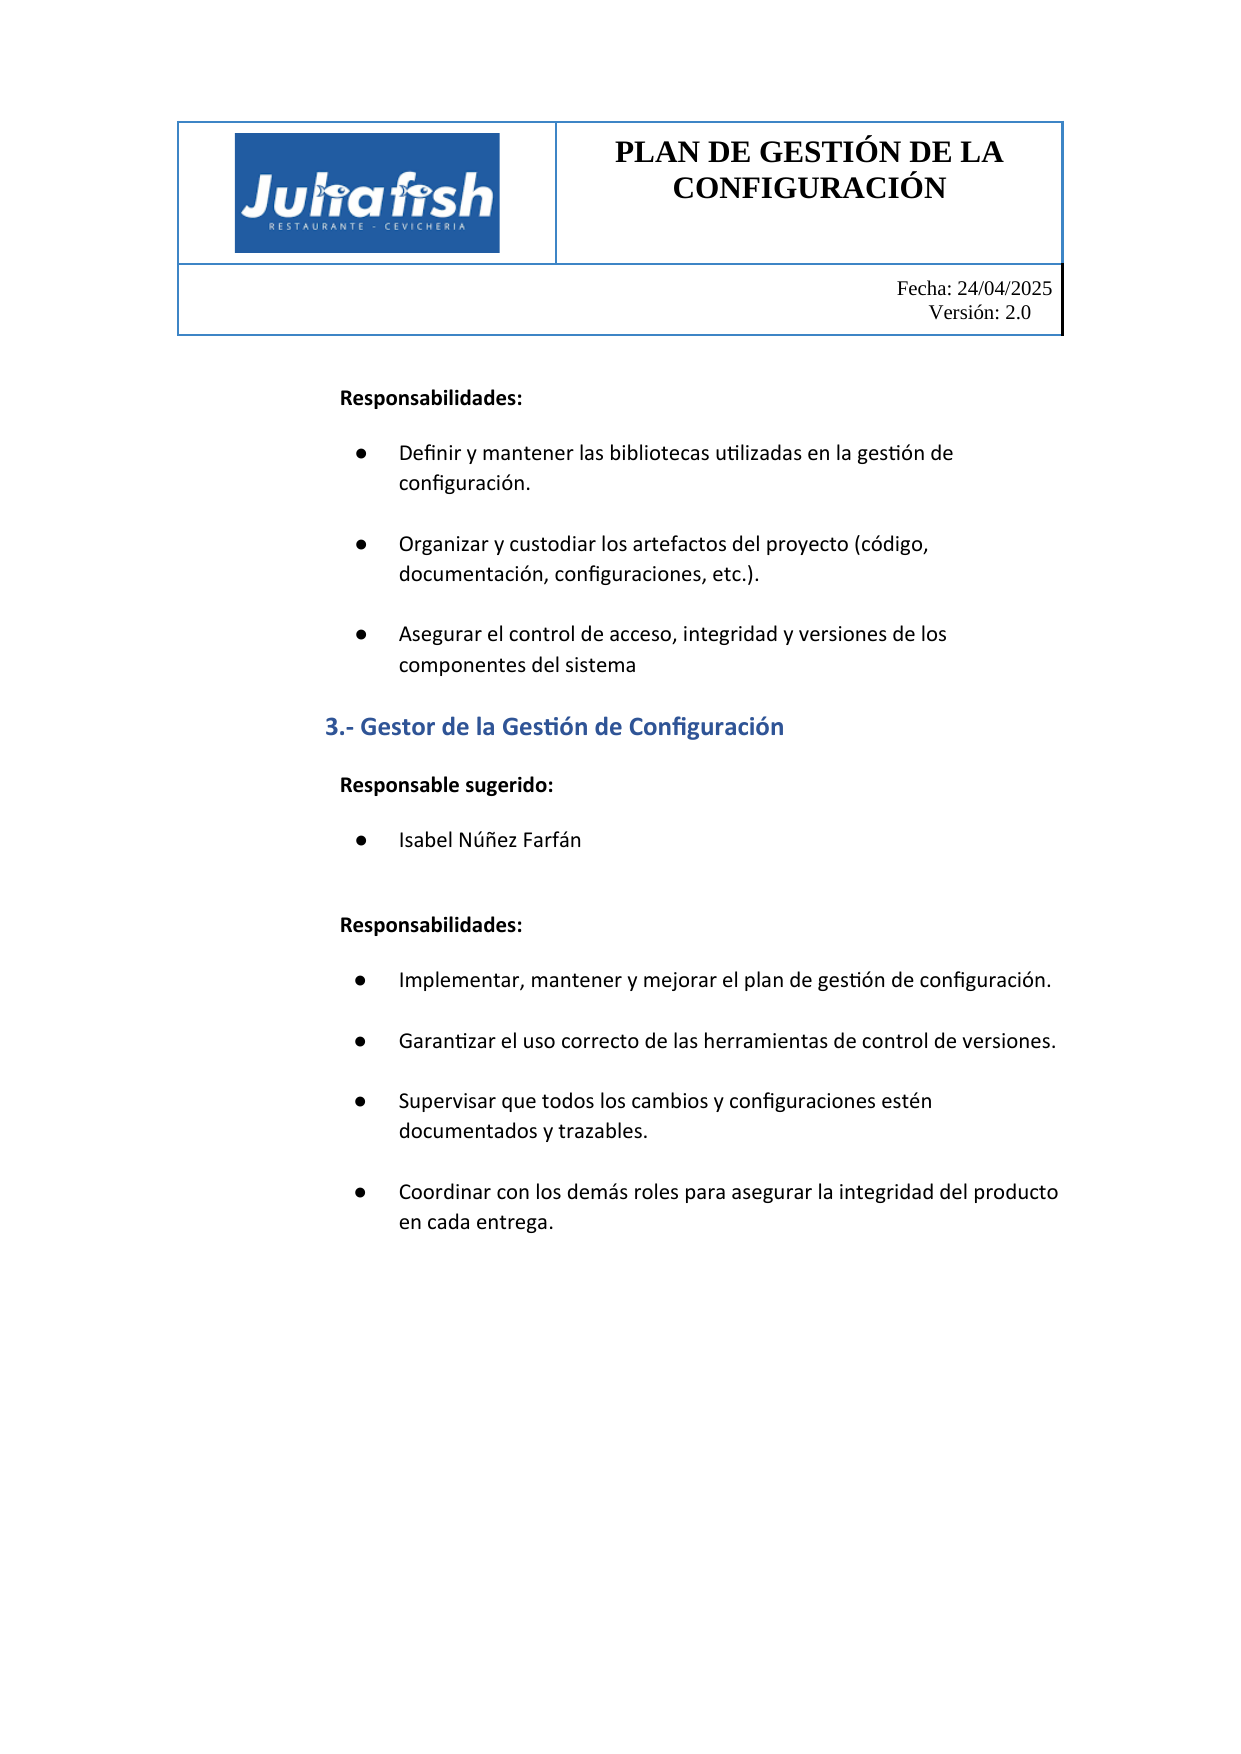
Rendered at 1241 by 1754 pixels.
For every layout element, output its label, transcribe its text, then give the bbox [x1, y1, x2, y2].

list Implementar, mantener y mejorar el plan de gestión de configuración. [353, 966, 1063, 1024]
subtitle 3.- Gestor de la Gestión de Configuración [325, 709, 1063, 742]
text Responsable sugerido: [339, 770, 1063, 798]
text Responsabilidades: [339, 383, 1063, 411]
list Organizar y custodiar los artefactos del proyecto (código, documentación, configuraciones, etc.). [354, 529, 1063, 617]
text Responsabilidades: [339, 910, 1063, 938]
list Supervisar que todos los cambios y configuraciones estén documentados y trazables. [353, 1086, 1063, 1175]
list Asegurar el control de acceso, integridad y versiones de los componentes del sistema [354, 619, 1063, 678]
list Coordinar con los demás roles para asegurar la integridad del producto en cada entrega. [353, 1177, 1063, 1235]
list Isabel Núñez Farfán [354, 825, 1063, 883]
list Garantizar el uso correcto de las herramientas de control de versiones. [353, 1026, 1063, 1084]
picture [234, 133, 500, 253]
list Definir y mantener las bibliotecas utilizadas en la gestión de configuración. [354, 438, 1063, 527]
